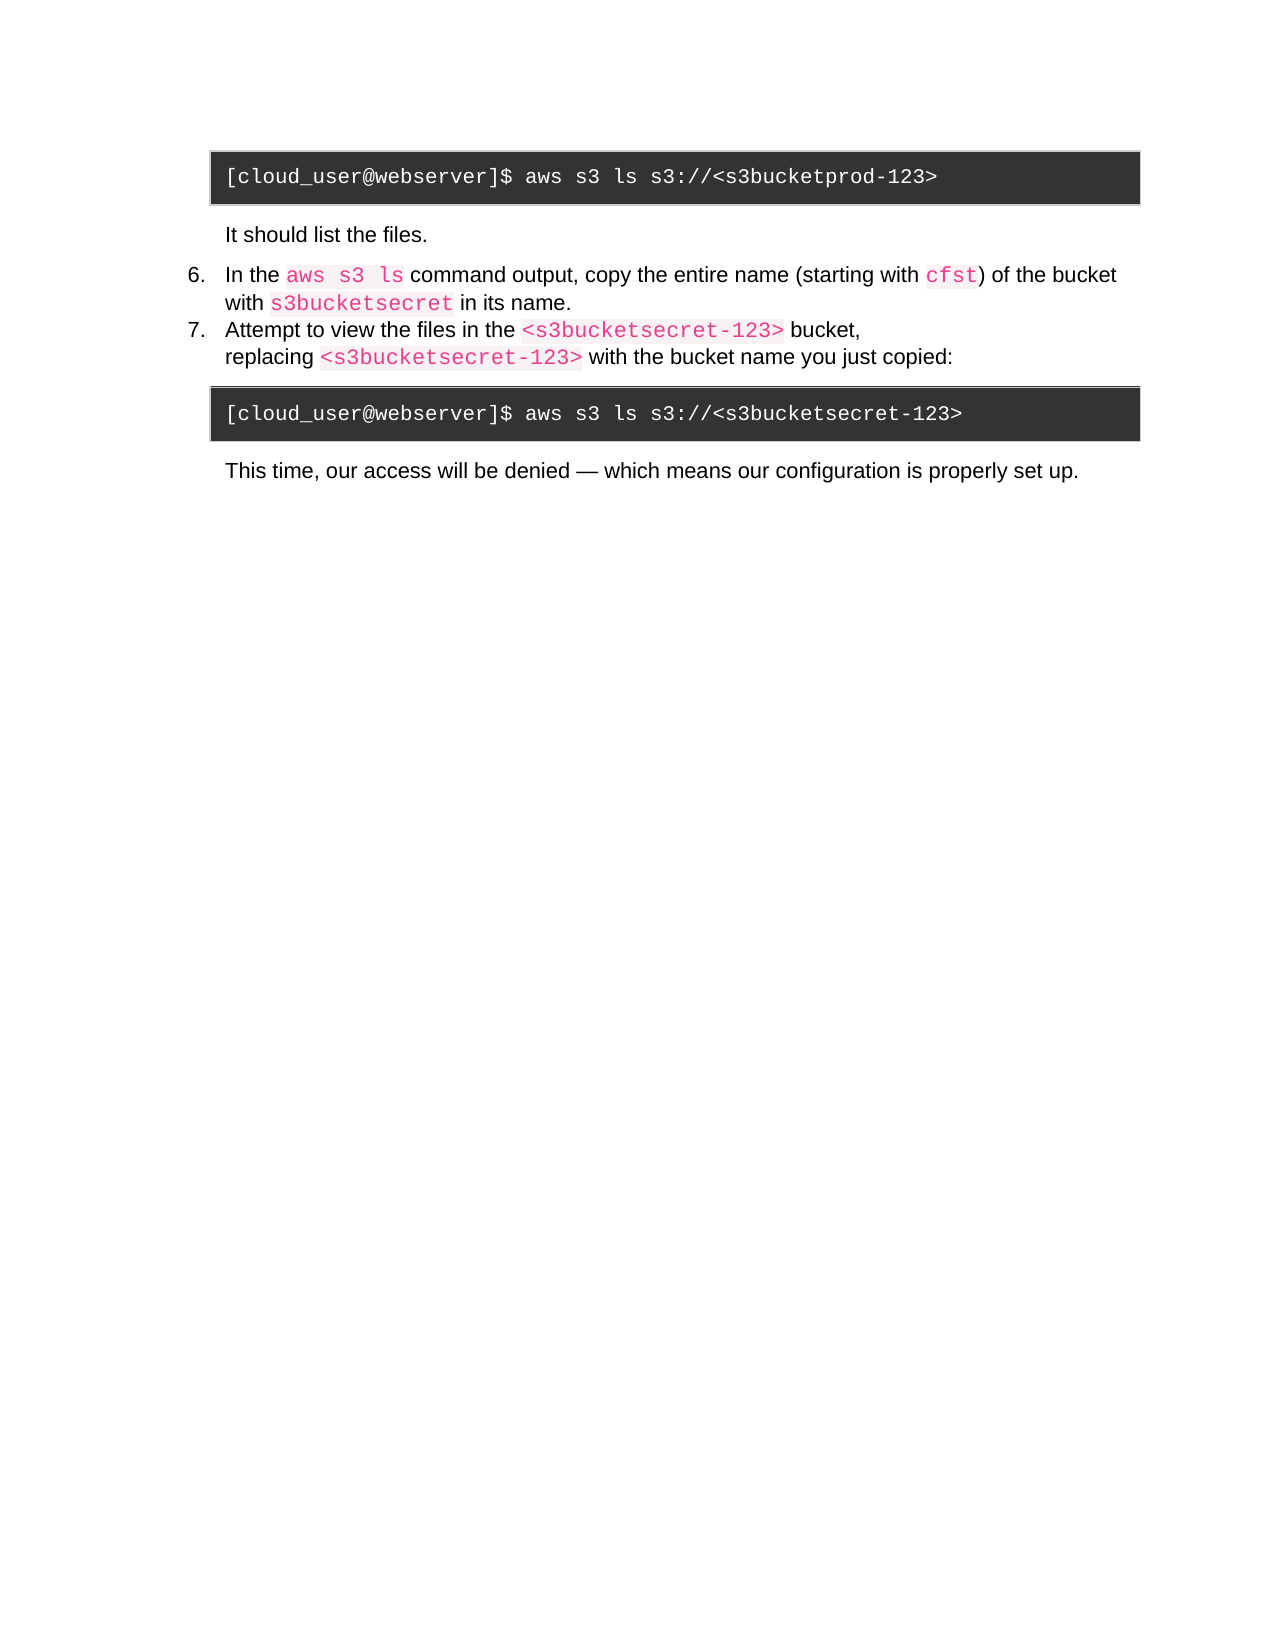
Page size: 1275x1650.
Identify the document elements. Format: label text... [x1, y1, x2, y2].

text This time, our access will be denied — which means our configuration is properly set up. [225, 458, 1125, 483]
text It should list the files. [225, 222, 1125, 247]
list Attempt to view the files in the <s3bucketsecret-123> bucket, replacing <s3bucketsecret-123> with the bucket name you just copied: [187, 317, 1125, 371]
text [cloud_user@webserver]$ aws s3 ls s3://<s3bucketsecret-123> [211, 388, 1140, 441]
text [cloud_user@webserver]$ aws s3 ls s3://<s3bucketprod-123> [211, 152, 1140, 204]
list In the aws s3 ls command output, copy the entire name (starting with cfst) of the bucket with s3bucketsecret in its name. [187, 262, 1125, 317]
